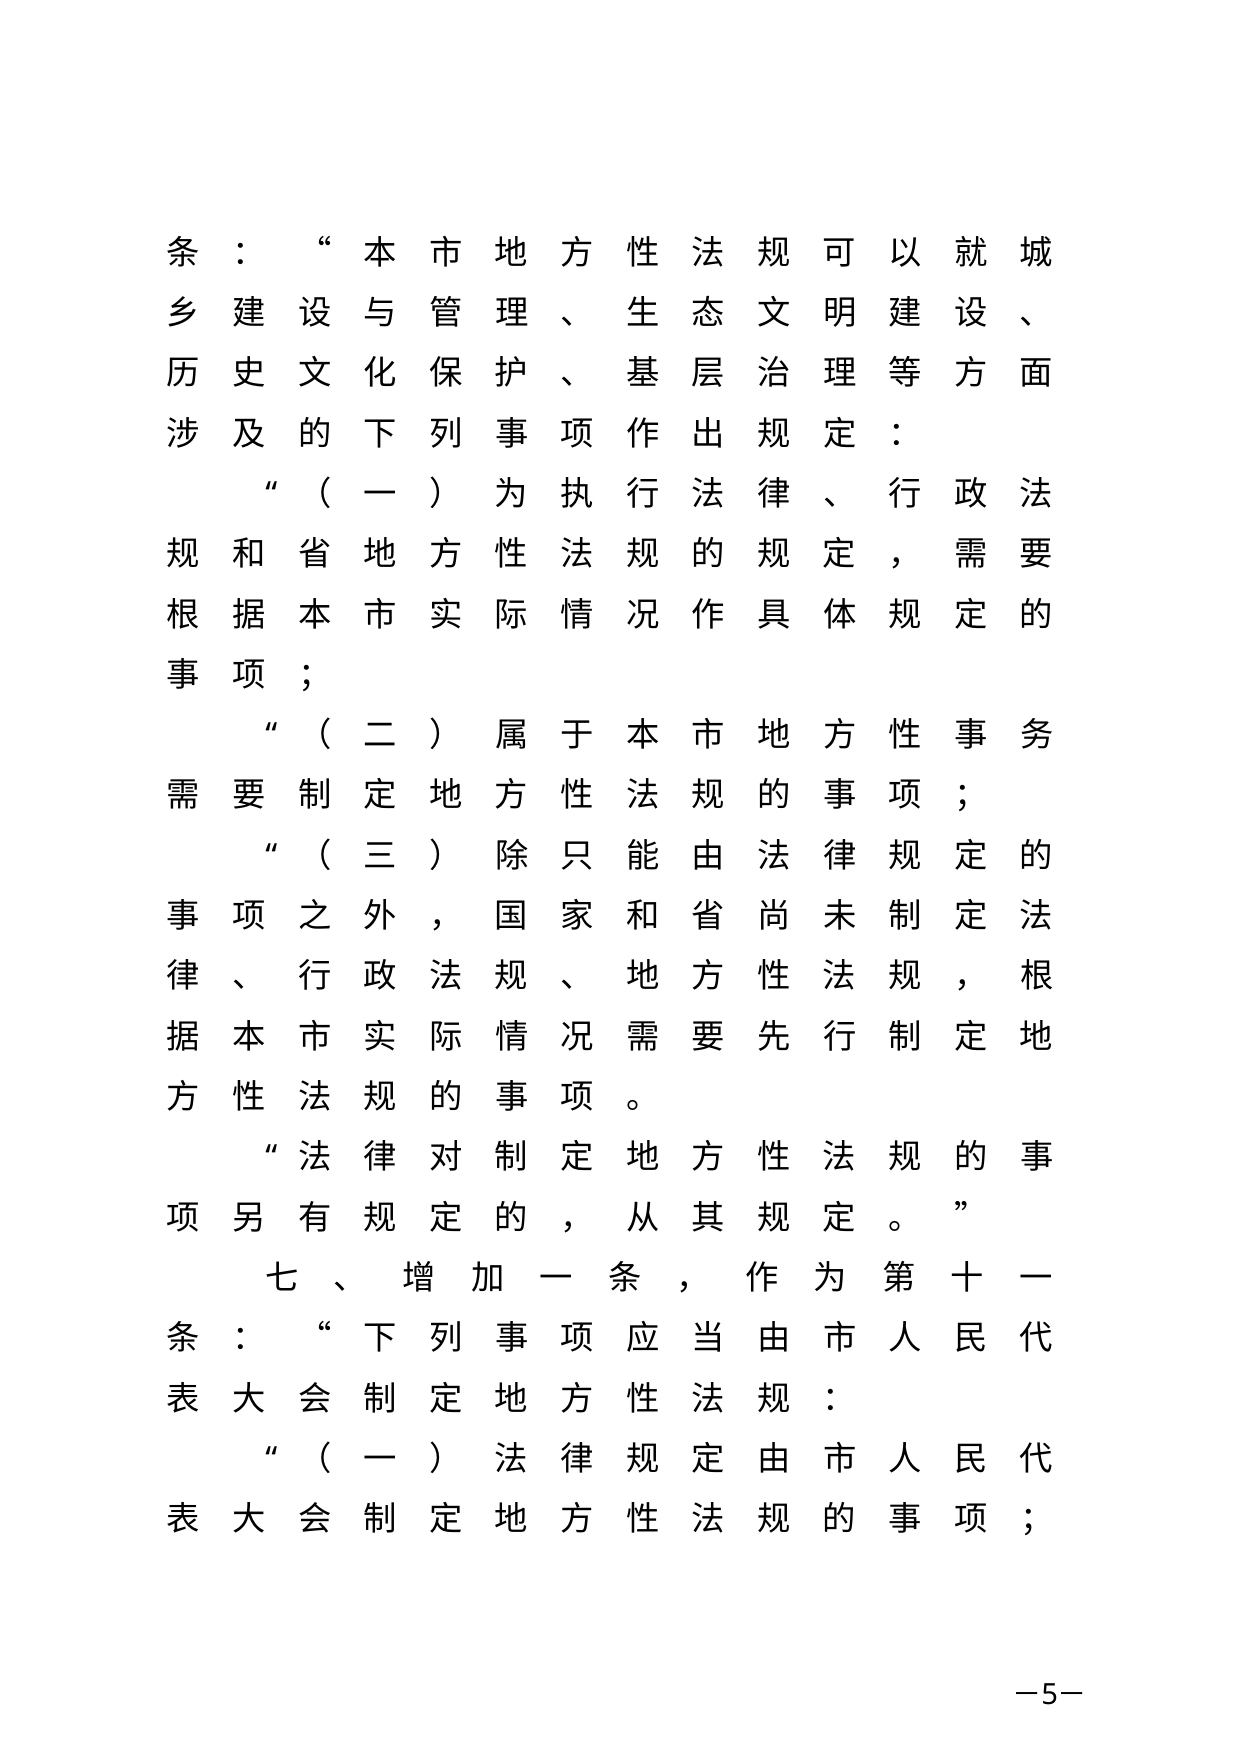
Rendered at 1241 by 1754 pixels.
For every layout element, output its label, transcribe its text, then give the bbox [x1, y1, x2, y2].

text 七、增加一条，作为第十一条：“下列事项应当由市人民代表大会制定地方性法规： [167, 1245, 1085, 1426]
text “（二）属于本市地方性事务需要制定地方性法规的事项； [167, 702, 1085, 822]
text “（一）为执行法律、行政法规和省地方性法规的规定，需要根据本市实际情况作具体规定的事项； [167, 461, 1085, 702]
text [167, 219, 1085, 461]
text “（一）法律规定由市人民代表大会制定地方性法规的事项； [167, 1426, 1085, 1546]
text “法律对制定地方性法规的事项另有规定的，从其规定。” [167, 1124, 1085, 1245]
text “（三）除只能由法律规定的事项之外，国家和省尚未制定法律、行政法规、地方性法规，根据本市实际情况需要先行制定地方性法规的事项。 [167, 822, 1085, 1124]
